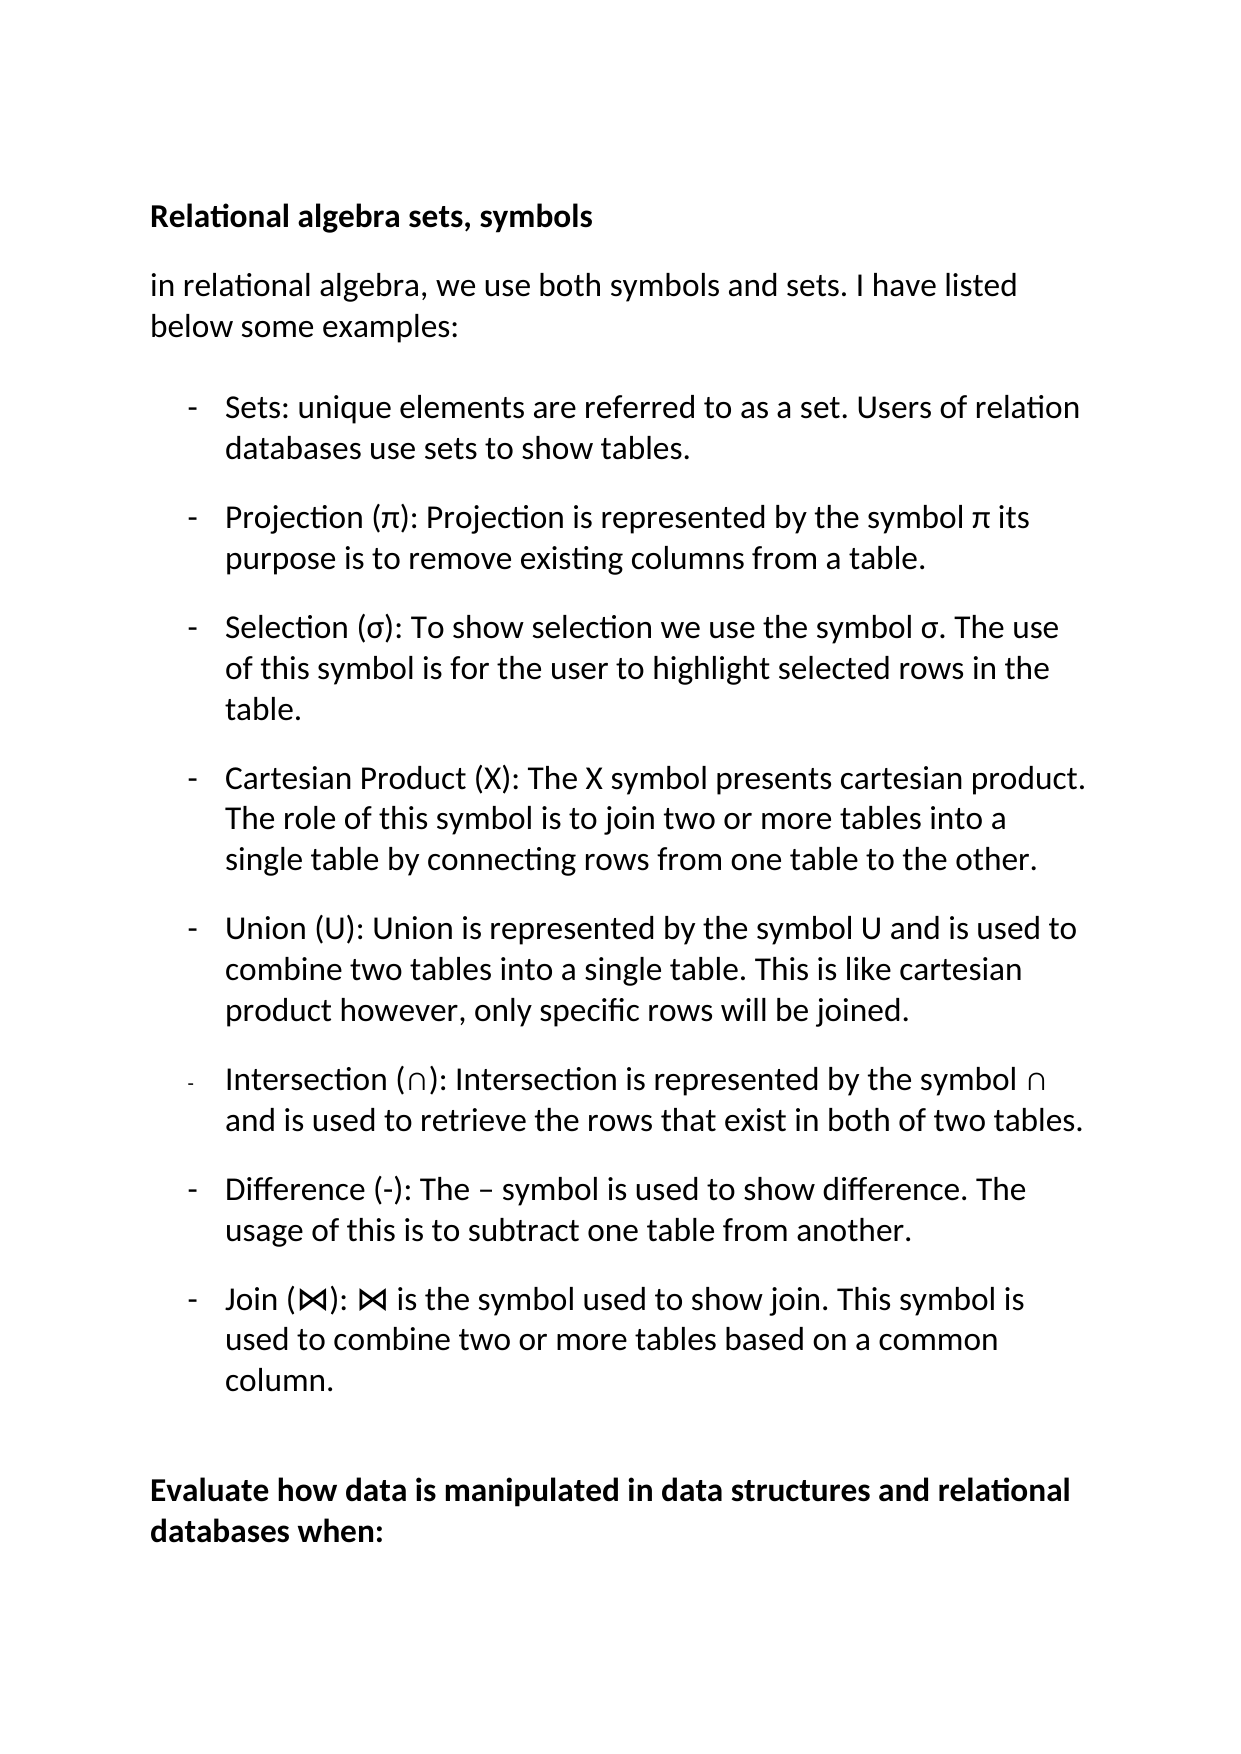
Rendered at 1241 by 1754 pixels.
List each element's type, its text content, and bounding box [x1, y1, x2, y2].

list Sets: unique elements are referred to as a set. Users of relation databases use sets to show tables. [187, 386, 1090, 468]
text Evaluate how data is manipulated in data structures and relational databases when: [150, 1469, 1090, 1551]
list Join (⋈): ⋈ is the symbol used to show join. This symbol is used to combine two or more tables based on a common column. [187, 1278, 1090, 1400]
list Union (U): Union is represented by the symbol U and is used to combine two tables into a single table. This is like cartesian product however, only specific rows will be joined. [187, 907, 1090, 1029]
list Intersection (∩): Intersection is represented by the symbol ∩ and is used to retrieve the rows that exist in both of two tables. [187, 1058, 1090, 1139]
list Difference (-): The – symbol is used to show difference. The usage of this is to subtract one table from another. [187, 1168, 1090, 1249]
list Selection (σ): To show selection we use the symbol σ. The use of this symbol is for the user to highlight selected rows in the table. [187, 606, 1090, 728]
subtitle Relational algebra sets, symbols [150, 195, 1090, 236]
list Projection (π): Projection is represented by the symbol π its purpose is to remove existing columns from a table. [187, 496, 1090, 578]
text in relational algebra, we use both symbols and sets. I have listed below some examples: [150, 264, 1090, 346]
list Cartesian Product (X): The X symbol presents cartesian product. The role of this symbol is to join two or more tables into a single table by connecting rows from one table to the other. [187, 757, 1090, 879]
